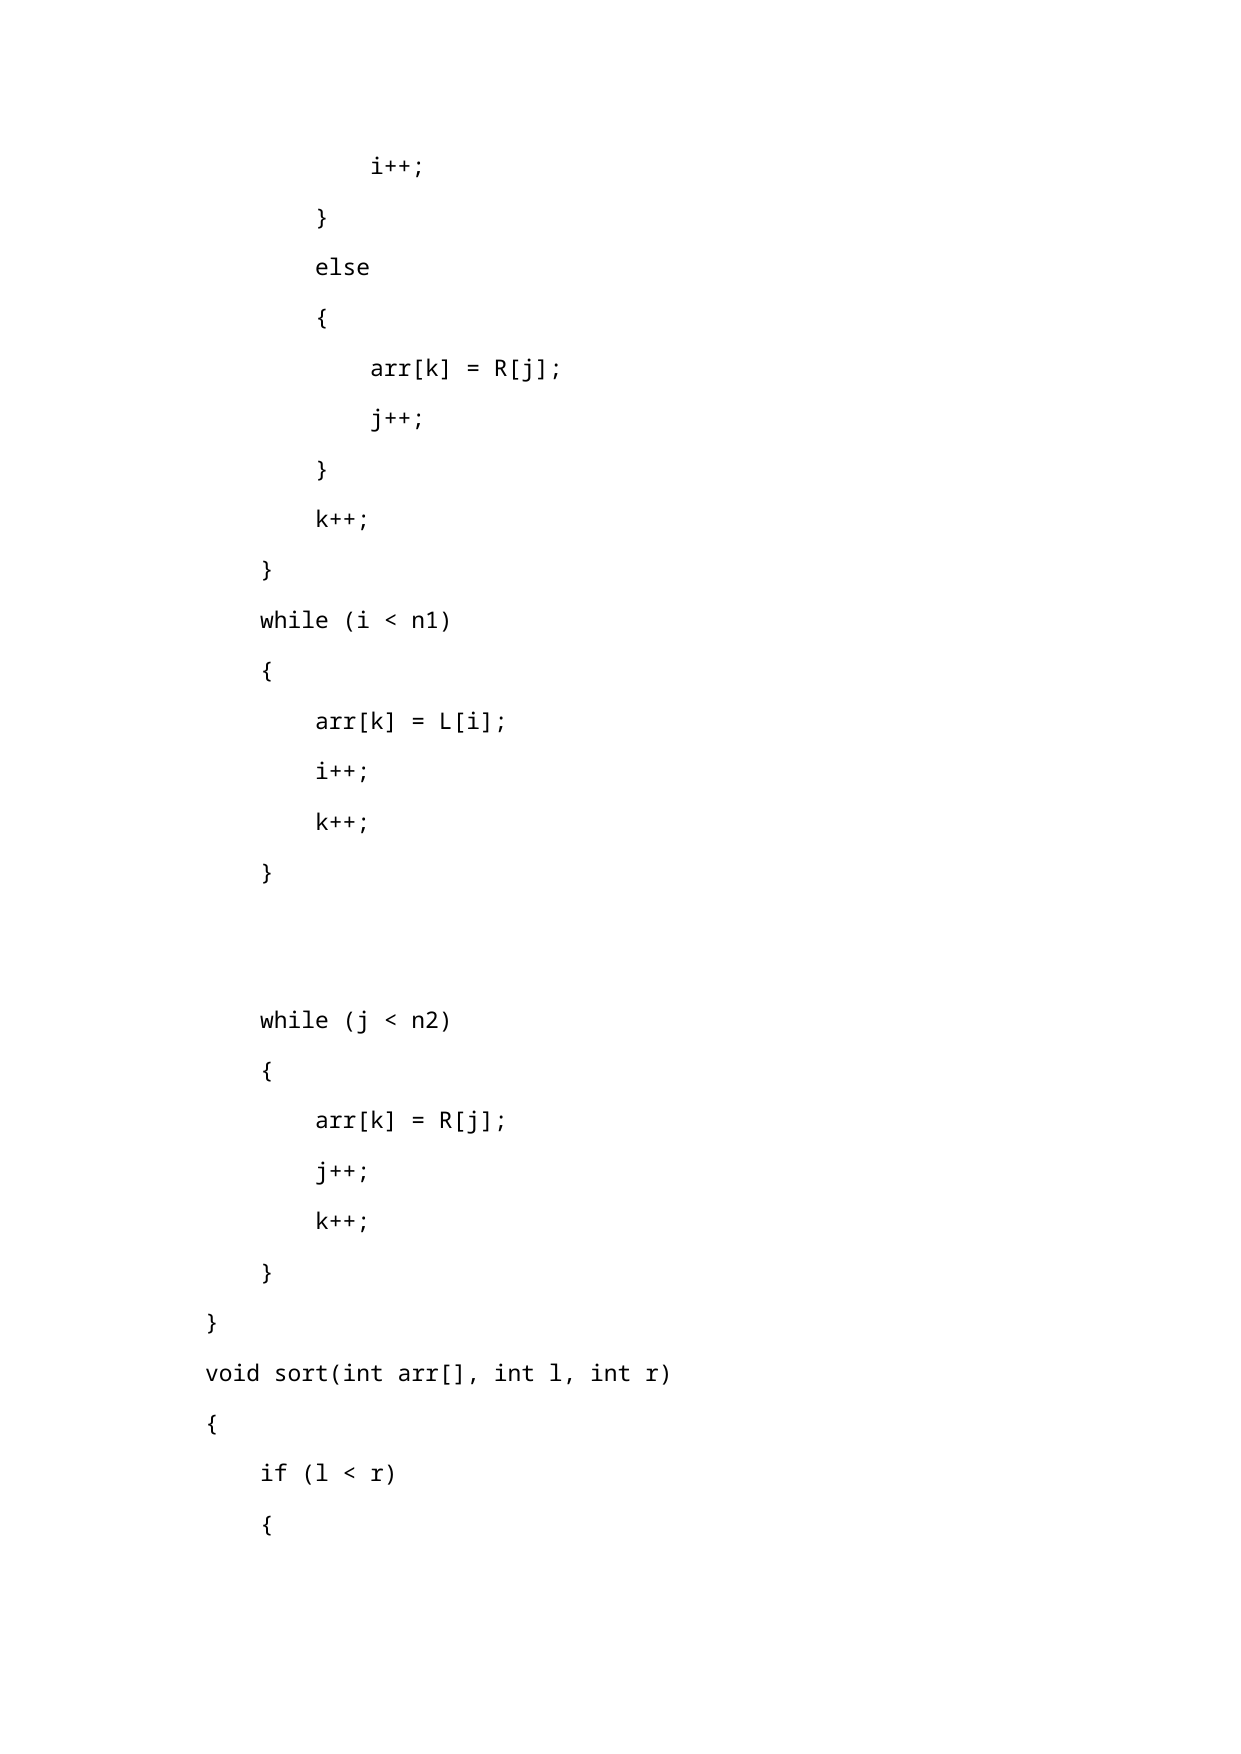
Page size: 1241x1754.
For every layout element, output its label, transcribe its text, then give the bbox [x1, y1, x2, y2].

text else [150, 251, 1090, 282]
text j++; [150, 402, 1090, 433]
text { [150, 301, 1090, 332]
text void sort(int arr[], int l, int r) [150, 1356, 1090, 1388]
text } [150, 200, 1090, 232]
text while (j < n2) [150, 1003, 1090, 1035]
text j++; [150, 1155, 1090, 1186]
text if (l < r) [150, 1457, 1090, 1488]
text { [150, 654, 1090, 685]
text arr[k] = L[i]; [150, 704, 1090, 736]
text { [150, 1407, 1090, 1438]
text { [150, 1508, 1090, 1539]
text } [150, 856, 1090, 887]
text } [150, 1306, 1090, 1337]
text } [150, 452, 1090, 484]
text } [150, 553, 1090, 584]
text while (i < n1) [150, 604, 1090, 635]
text k++; [150, 503, 1090, 534]
text i++; [150, 150, 1090, 181]
text i++; [150, 755, 1090, 786]
text arr[k] = R[j]; [150, 352, 1090, 383]
text arr[k] = R[j]; [150, 1104, 1090, 1136]
text } [150, 1256, 1090, 1287]
text k++; [150, 1205, 1090, 1236]
text k++; [150, 805, 1090, 837]
text { [150, 1054, 1090, 1085]
